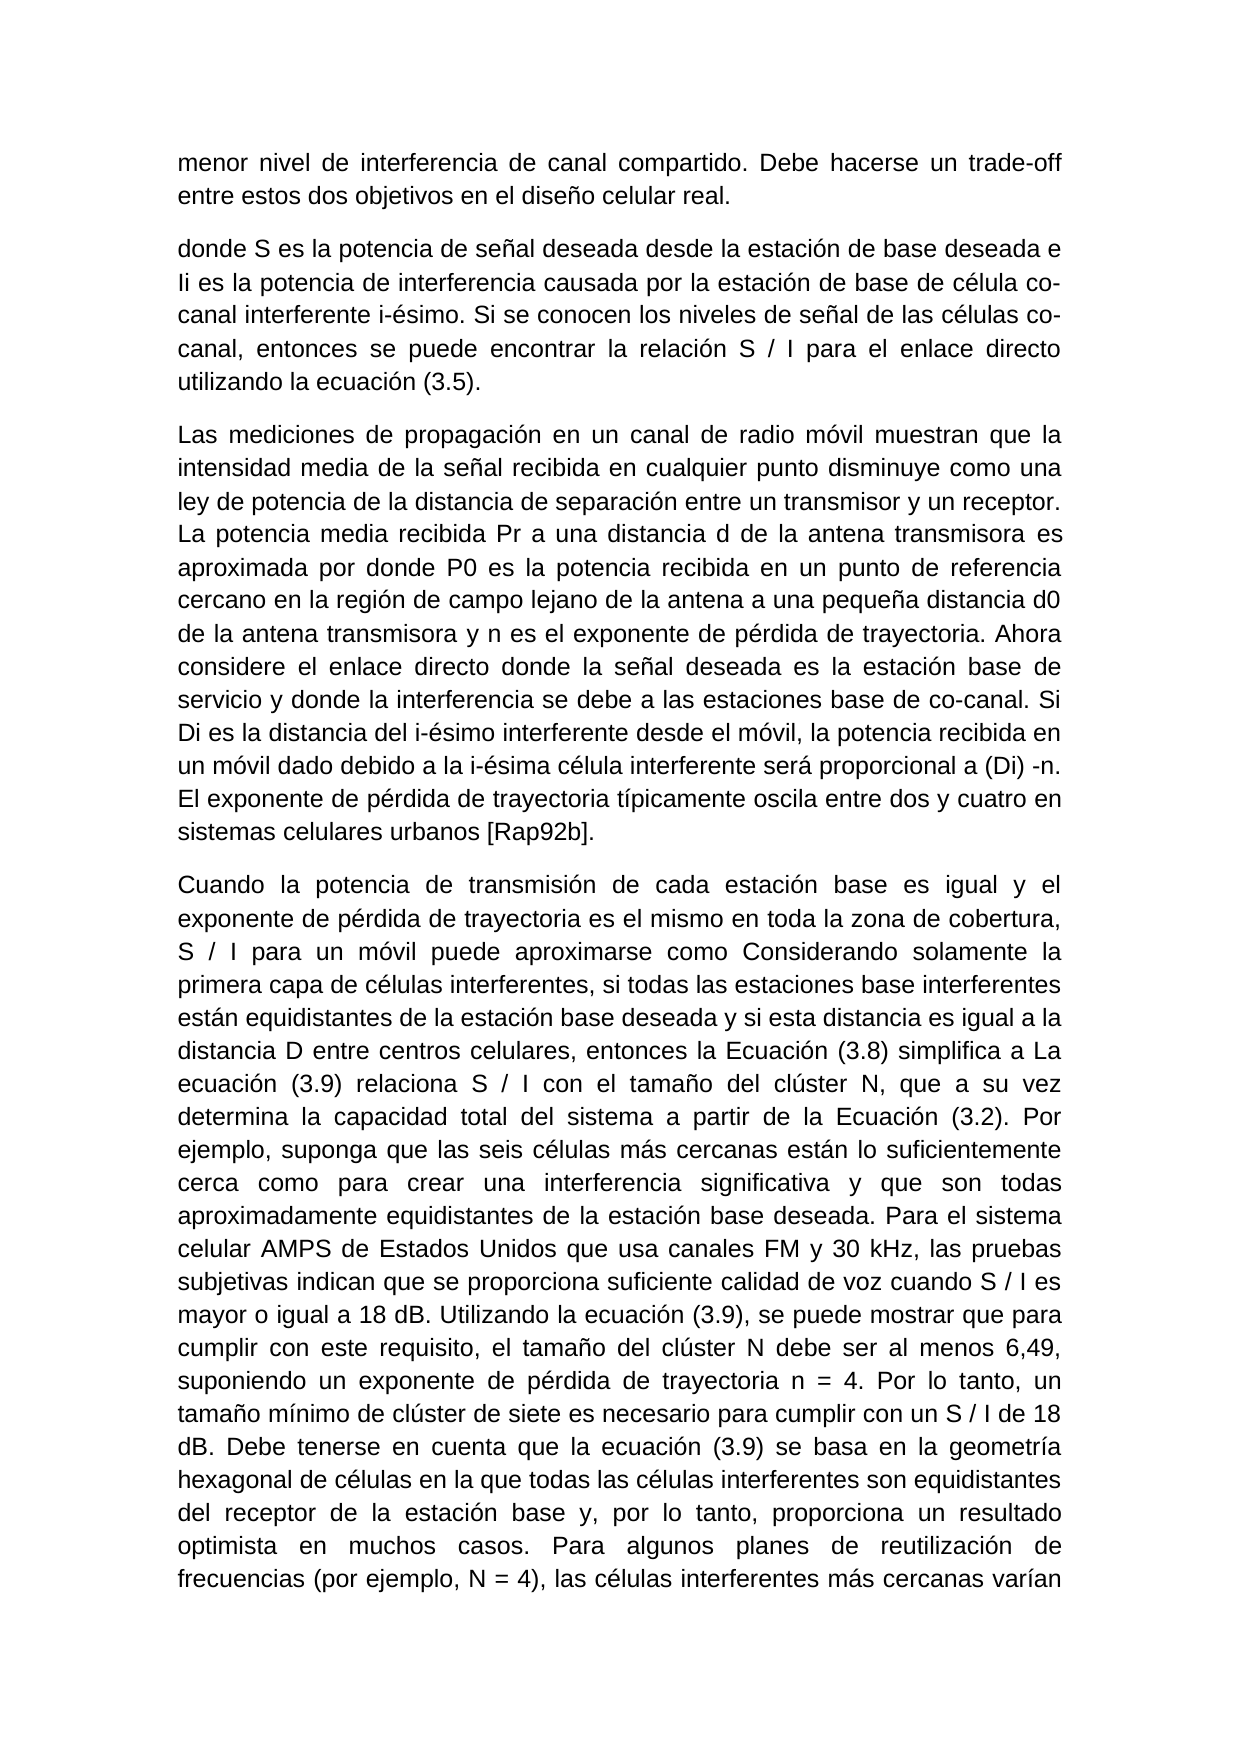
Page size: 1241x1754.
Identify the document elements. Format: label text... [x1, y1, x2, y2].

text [177, 871, 1063, 1593]
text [177, 148, 1063, 209]
text Las mediciones de propagación en un canal de radio móvil muestran que la intensidad media de la señal recibida en cualquier punto disminuye como una ley de potencia de la distancia de separación entre un transmisor y un receptor. La potencia media recibida Pr a una distancia d de la antena transmisora ​​es aproximada por donde P0 es la potencia recibida en un punto de referencia cercano en la región de campo lejano de la antena a una pequeña distancia d0 de la antena transmisora ​​y n es el exponente de pérdida de trayectoria. Ahora considere el enlace directo donde la señal deseada es la estación base de servicio y donde la interferencia se debe a las estaciones base de co-canal. Si Di es la distancia del i-ésimo interferente desde el móvil, la potencia recibida en un móvil dado debido a la i-ésima célula interferente será proporcional a (Di) -n. El exponente de pérdida de trayectoria típicamente oscila entre dos y cuatro en sistemas celulares urbanos [Rap92b]. [177, 420, 1063, 845]
text donde S es la potencia de señal deseada desde la estación de base deseada e Ii es la potencia de interferencia causada por la estación de base de célula co-canal interferente i-ésimo. Si se conocen los niveles de señal de las células co-canal, entonces se puede encontrar la relación S / I para el enlace directo utilizando la ecuación (3.5). [177, 234, 1063, 395]
